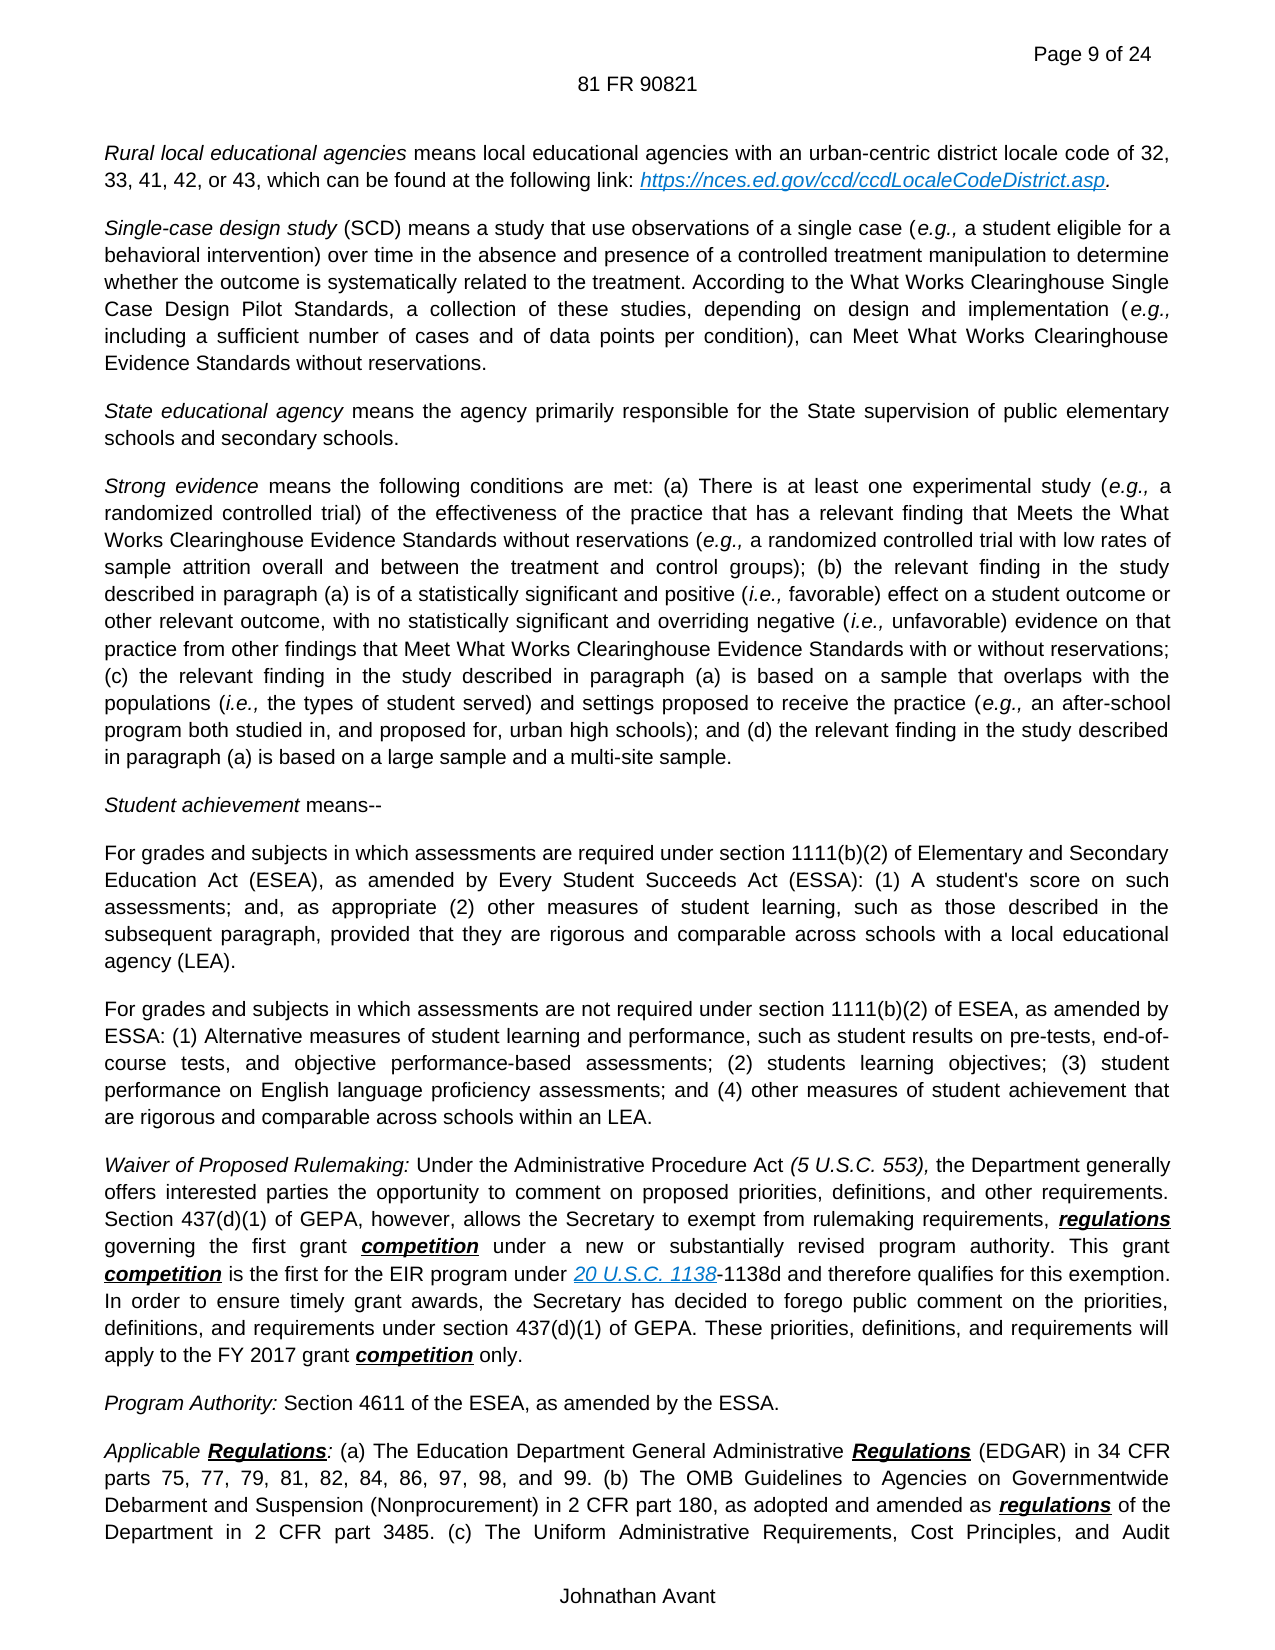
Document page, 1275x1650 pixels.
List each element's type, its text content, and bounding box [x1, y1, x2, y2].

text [104, 1435, 1171, 1544]
text For grades and subjects in which assessments are required under section 1111(b)(2) of Elementary and Secondary Education Act (ESEA), as amended by Every Student Succeeds Act (ESSA): (1) A student's score on such assessments; and, as appropriate (2) other measures of student learning, such as those described in the subsequent paragraph, provided that they are rigorous and comparable across schools with a local educational agency (LEA). [104, 837, 1171, 973]
text Single-case design study (SCD) means a study that use observations of a single case (e.g., a student eligible for a behavioral intervention) over time in the absence and presence of a controlled treatment manipulation to determine whether the outcome is systematically related to the treatment. According to the What Works Clearinghouse Single Case Design Pilot Standards, a collection of these studies, depending on design and implementation (e.g., including a sufficient number of cases and of data points per condition), can Meet What Works Clearinghouse Evidence Standards without reservations. [104, 212, 1171, 375]
text Program Authority: Section 4611 of the ESEA, as amended by the ESSA. [104, 1387, 1171, 1414]
text For grades and subjects in which assessments are not required under section 1111(b)(2) of ESEA, as amended by ESSA: (1) Alternative measures of student learning and performance, such as student results on pre-tests, end-of-course tests, and objective performance-based assessments; (2) students learning objectives; (3) student performance on English language proficiency assessments; and (4) other measures of student achievement that are rigorous and comparable across schools within an LEA. [104, 994, 1171, 1129]
text Strong evidence means the following conditions are met: (a) There is at least one experimental study (e.g., a randomized controlled trial) of the effectiveness of the practice that has a relevant finding that Meets the What Works Clearinghouse Evidence Standards without reservations (e.g., a randomized controlled trial with low rates of sample attrition overall and between the treatment and control groups); (b) the relevant finding in the study described in paragraph (a) is of a statistically significant and positive (i.e., favorable) effect on a student outcome or other relevant outcome, with no statistically significant and overriding negative (i.e., unfavorable) evidence on that practice from other findings that Meet What Works Clearinghouse Evidence Standards with or without reservations; (c) the relevant finding in the study described in paragraph (a) is based on a sample that overlaps with the populations (i.e., the types of student served) and settings proposed to receive the practice (e.g., an after-school program both studied in, and proposed for, urban high schools); and (d) the relevant finding in the study described in paragraph (a) is based on a large sample and a multi-site sample. [104, 471, 1171, 769]
text Rural local educational agencies means local educational agencies with an urban-centric district locale code of 32, 33, 41, 42, or 43, which can be found at the following link: https://nces.ed.gov/ccd/ccdLocaleCodeDistrict.asp. [104, 137, 1171, 192]
text State educational agency means the agency primarily responsible for the State supervision of public elementary schools and secondary schools. [104, 396, 1171, 450]
text Student achievement means-- [104, 789, 1171, 817]
text Waiver of Proposed Rulemaking: Under the Administrative Procedure Act (5 U.S.C. 553), the Department generally offers interested parties the opportunity to comment on proposed priorities, definitions, and other requirements. Section 437(d)(1) of GEPA, however, allows the Secretary to exempt from rulemaking requirements, regulations governing the first grant competition under a new or substantially revised program authority. This grant competition is the first for the EIR program under 20 U.S.C. 1138-1138d and therefore qualifies for this exemption. In order to ensure timely grant awards, the Secretary has decided to forego public comment on the priorities, definitions, and requirements under section 437(d)(1) of GEPA. These priorities, definitions, and requirements will apply to the FY 2017 grant competition only. [104, 1150, 1171, 1367]
